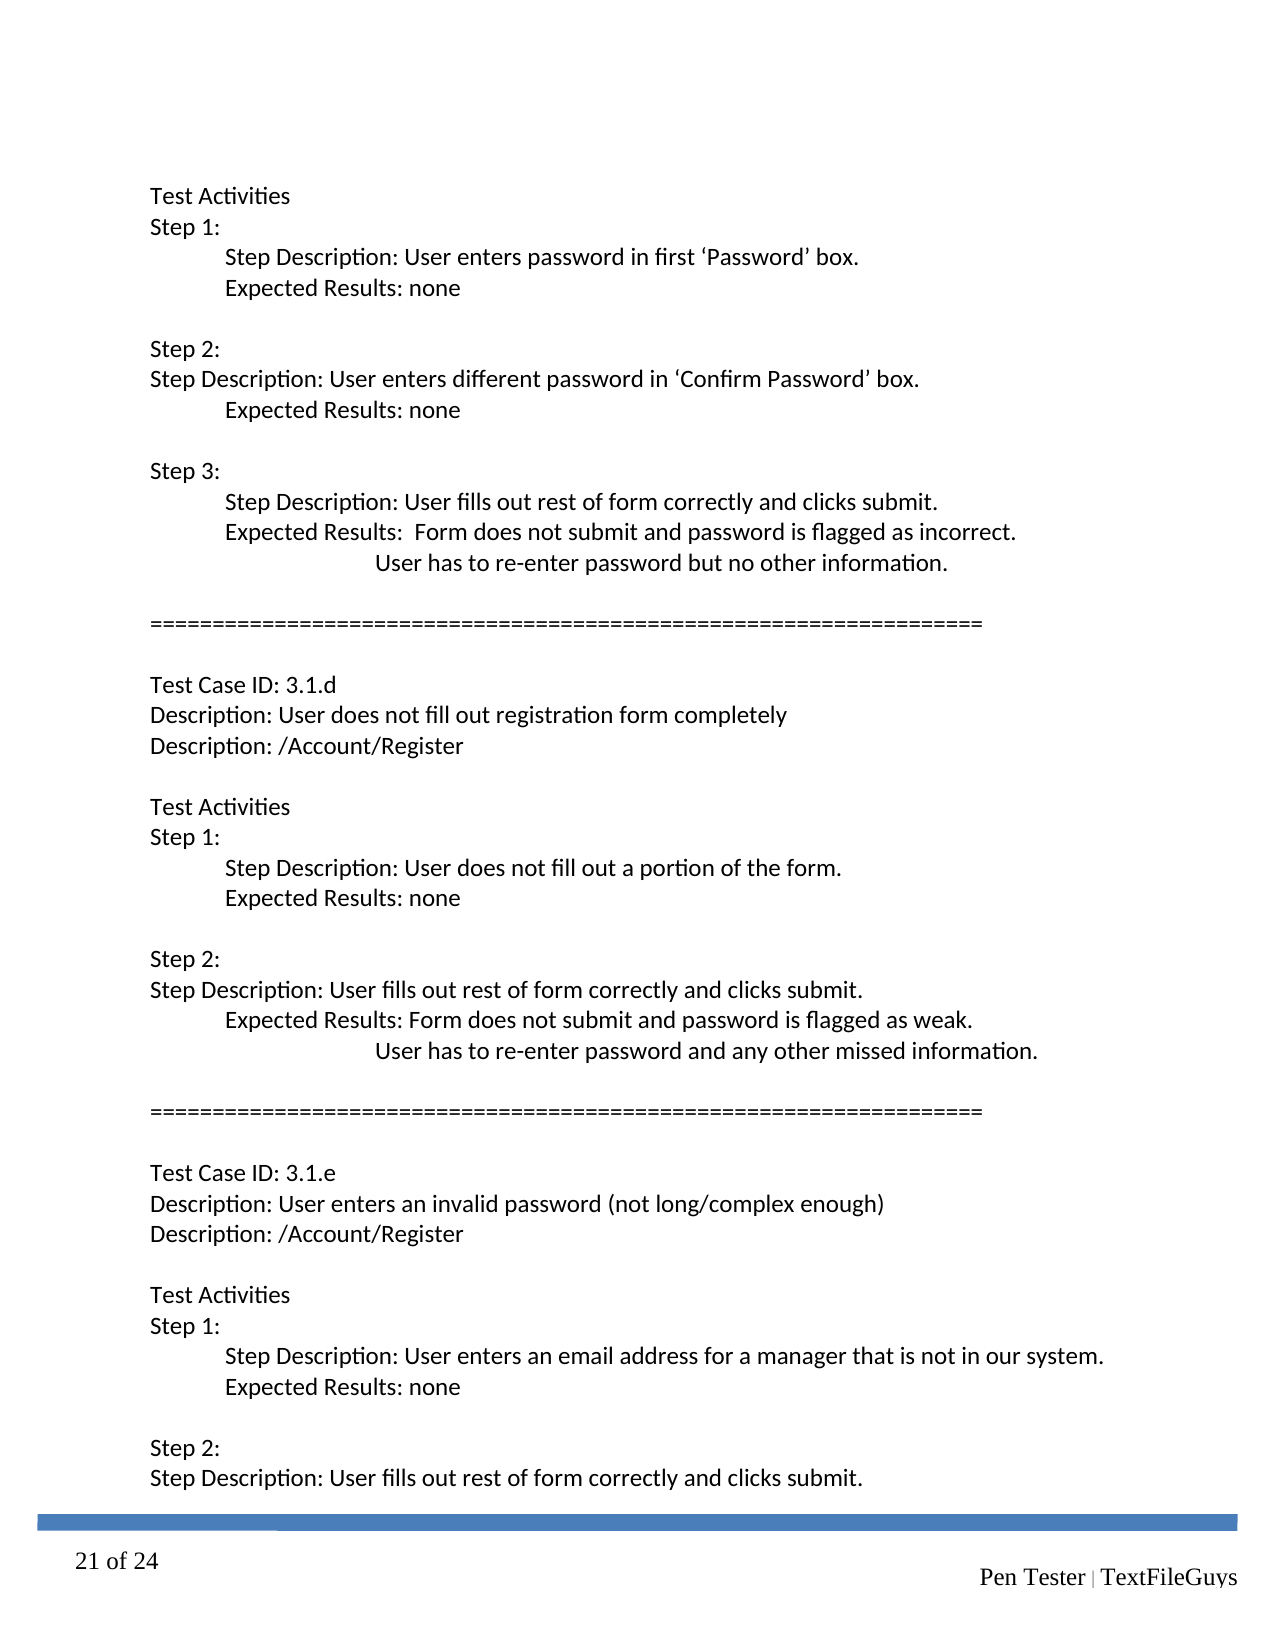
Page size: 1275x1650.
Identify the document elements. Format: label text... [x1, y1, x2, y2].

text Expected Results: Form does not submit and password is flagged as incorrect. [150, 516, 1125, 547]
text Step Description: User enters an email address for a manager that is not in our system. [150, 1340, 1125, 1371]
text Step 1: [150, 821, 1125, 852]
text Test Activities [150, 181, 1125, 211]
text Step 3: [150, 455, 1125, 486]
text Step 2: [150, 943, 1125, 974]
text Test Activities [150, 1279, 1125, 1310]
text Step Description: User fills out rest of form correctly and clicks submit. [150, 486, 1125, 516]
text Step Description: User fills out rest of form correctly and clicks submit. [150, 1462, 1125, 1493]
text User has to re-enter password but no other information. [150, 547, 1125, 577]
text Expected Results: none [150, 882, 1125, 913]
text Test Case ID: 3.1.e [150, 1157, 1125, 1188]
text Description: /Account/Register [150, 730, 1125, 760]
text =================================================================== [150, 608, 1125, 638]
text Step Description: User does not fill out a portion of the form. [150, 852, 1125, 882]
text Expected Results: none [150, 1371, 1125, 1401]
text Step Description: User fills out rest of form correctly and clicks submit. [150, 974, 1125, 1004]
text Test Activities [150, 791, 1125, 821]
text Test Case ID: 3.1.d [150, 669, 1125, 699]
text Expected Results: none [150, 272, 1125, 303]
text Step Description: User enters password in first ‘Password’ box. [150, 242, 1125, 272]
text Step 1: [150, 1310, 1125, 1340]
text =================================================================== [150, 1096, 1125, 1127]
text Expected Results: Form does not submit and password is flagged as weak. [150, 1004, 1125, 1035]
text Description: User does not fill out registration form completely [150, 699, 1125, 730]
text Expected Results: none [150, 394, 1125, 425]
text User has to re-enter password and any other missed information. [150, 1035, 1125, 1066]
text Step 2: [150, 1432, 1125, 1462]
text Step 1: [150, 211, 1125, 242]
text Step Description: User enters different password in ‘Confirm Password’ box. [150, 364, 1125, 394]
text Description: User enters an invalid password (not long/complex enough) [150, 1188, 1125, 1218]
text Step 2: [150, 333, 1125, 364]
text Description: /Account/Register [150, 1218, 1125, 1249]
